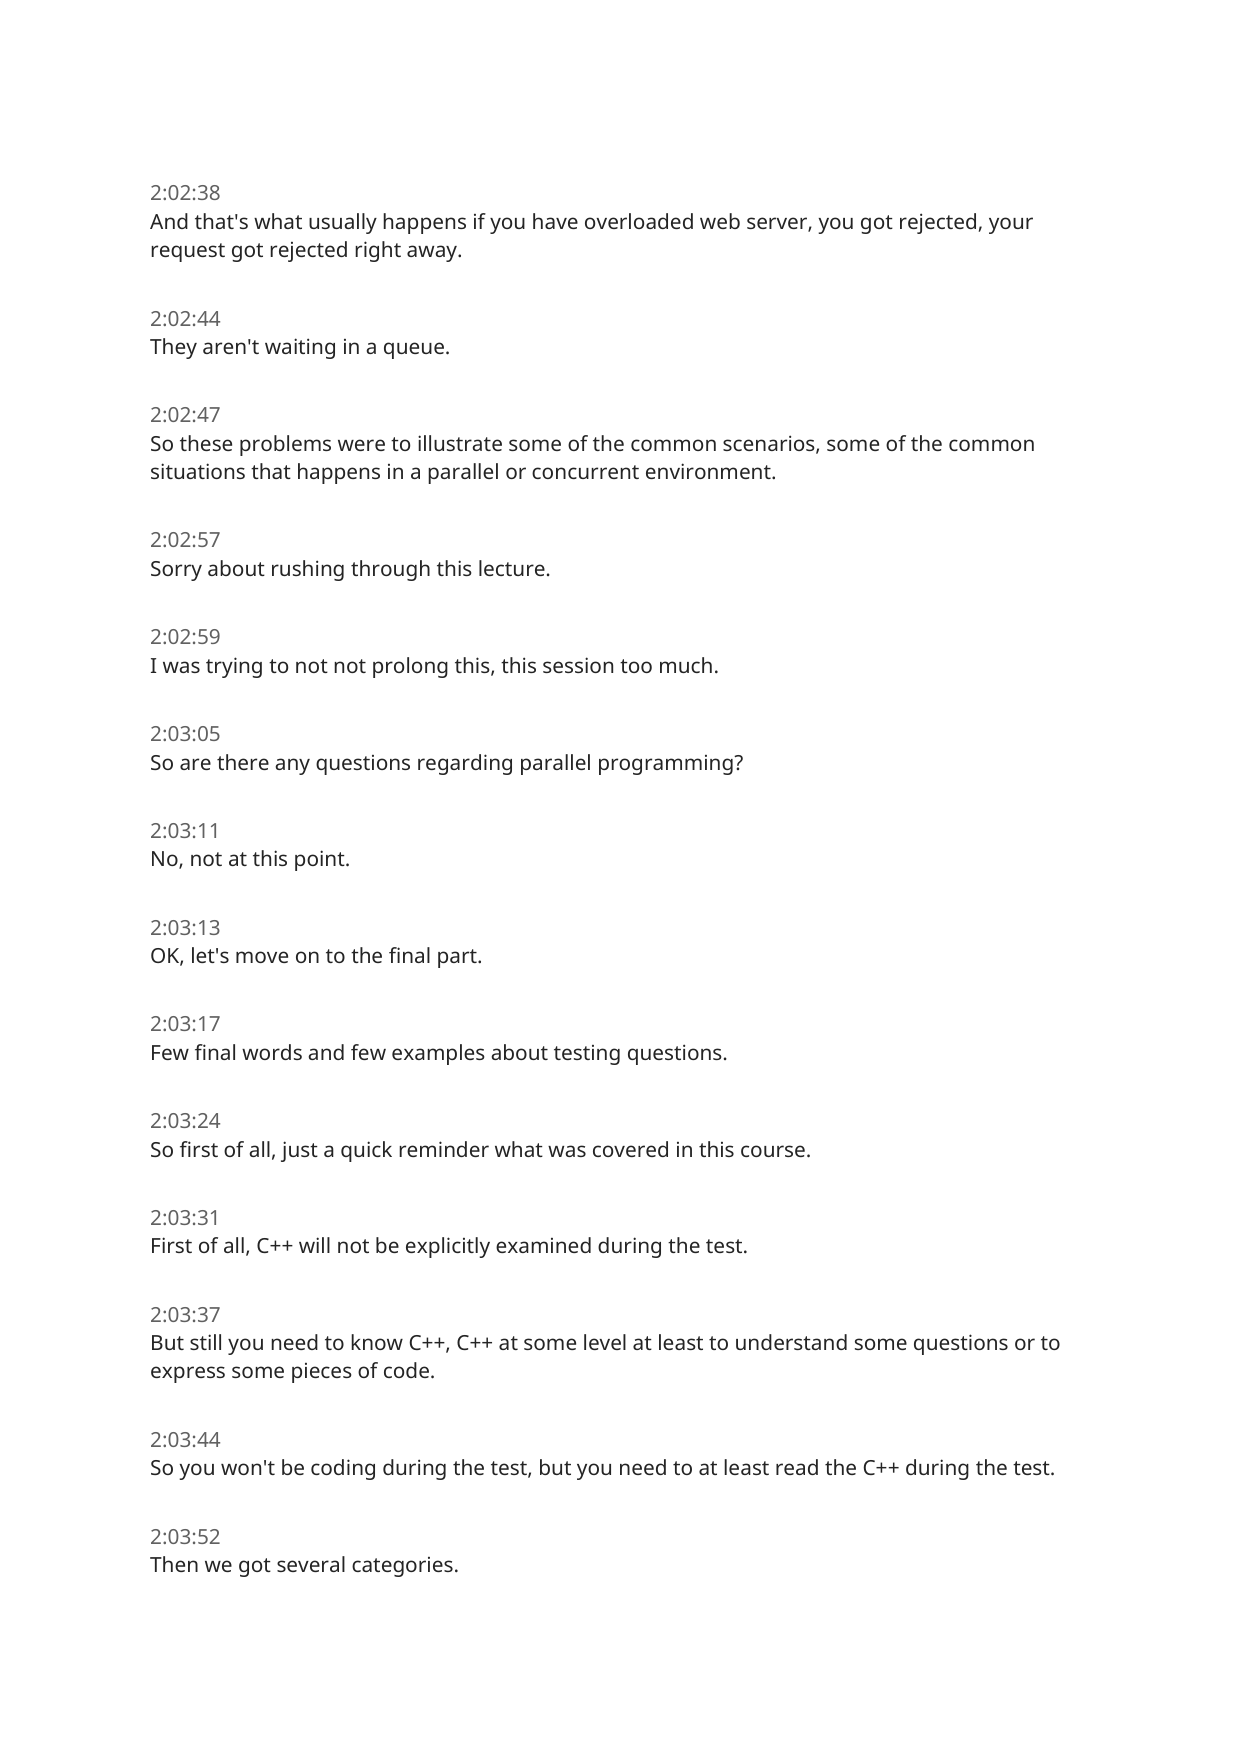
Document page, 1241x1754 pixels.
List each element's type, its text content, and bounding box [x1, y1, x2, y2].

text 2:03:44 So you won't be coding during the test, but you need to at least read the C++ during the test. [150, 1397, 1090, 1482]
text 2:03:52 Then we got several categories. [150, 1493, 1090, 1579]
text 2:02:47 So these problems were to illustrate some of the common scenarios, some of the common situations that happens in a parallel or concurrent environment. [150, 372, 1090, 486]
text 2:03:13 OK, let's move on to the final part. [150, 884, 1090, 969]
text 2:02:44 They aren't waiting in a queue. [150, 275, 1090, 361]
text 2:03:31 First of all, C++ will not be explicitly examined during the test. [150, 1174, 1090, 1260]
text 2:03:11 No, not at this point. [150, 787, 1090, 873]
text 2:03:17 Few final words and few examples about testing questions. [150, 981, 1090, 1066]
text 2:03:37 But still you need to know C++, C++ at some level at least to understand some questions or to express some pieces of code. [150, 1271, 1090, 1385]
text 2:03:05 So are there any questions regarding parallel programming? [150, 691, 1090, 776]
text 2:03:24 So first of all, just a quick reminder what was covered in this course. [150, 1078, 1090, 1163]
text 2:02:59 I was trying to not not prolong this, this session too much. [150, 594, 1090, 679]
text 2:02:57 Sorry about rushing through this lecture. [150, 497, 1090, 582]
text 2:02:38 And that's what usually happens if you have overloaded web server, you got rejected, your request got rejected right away. [150, 150, 1090, 264]
